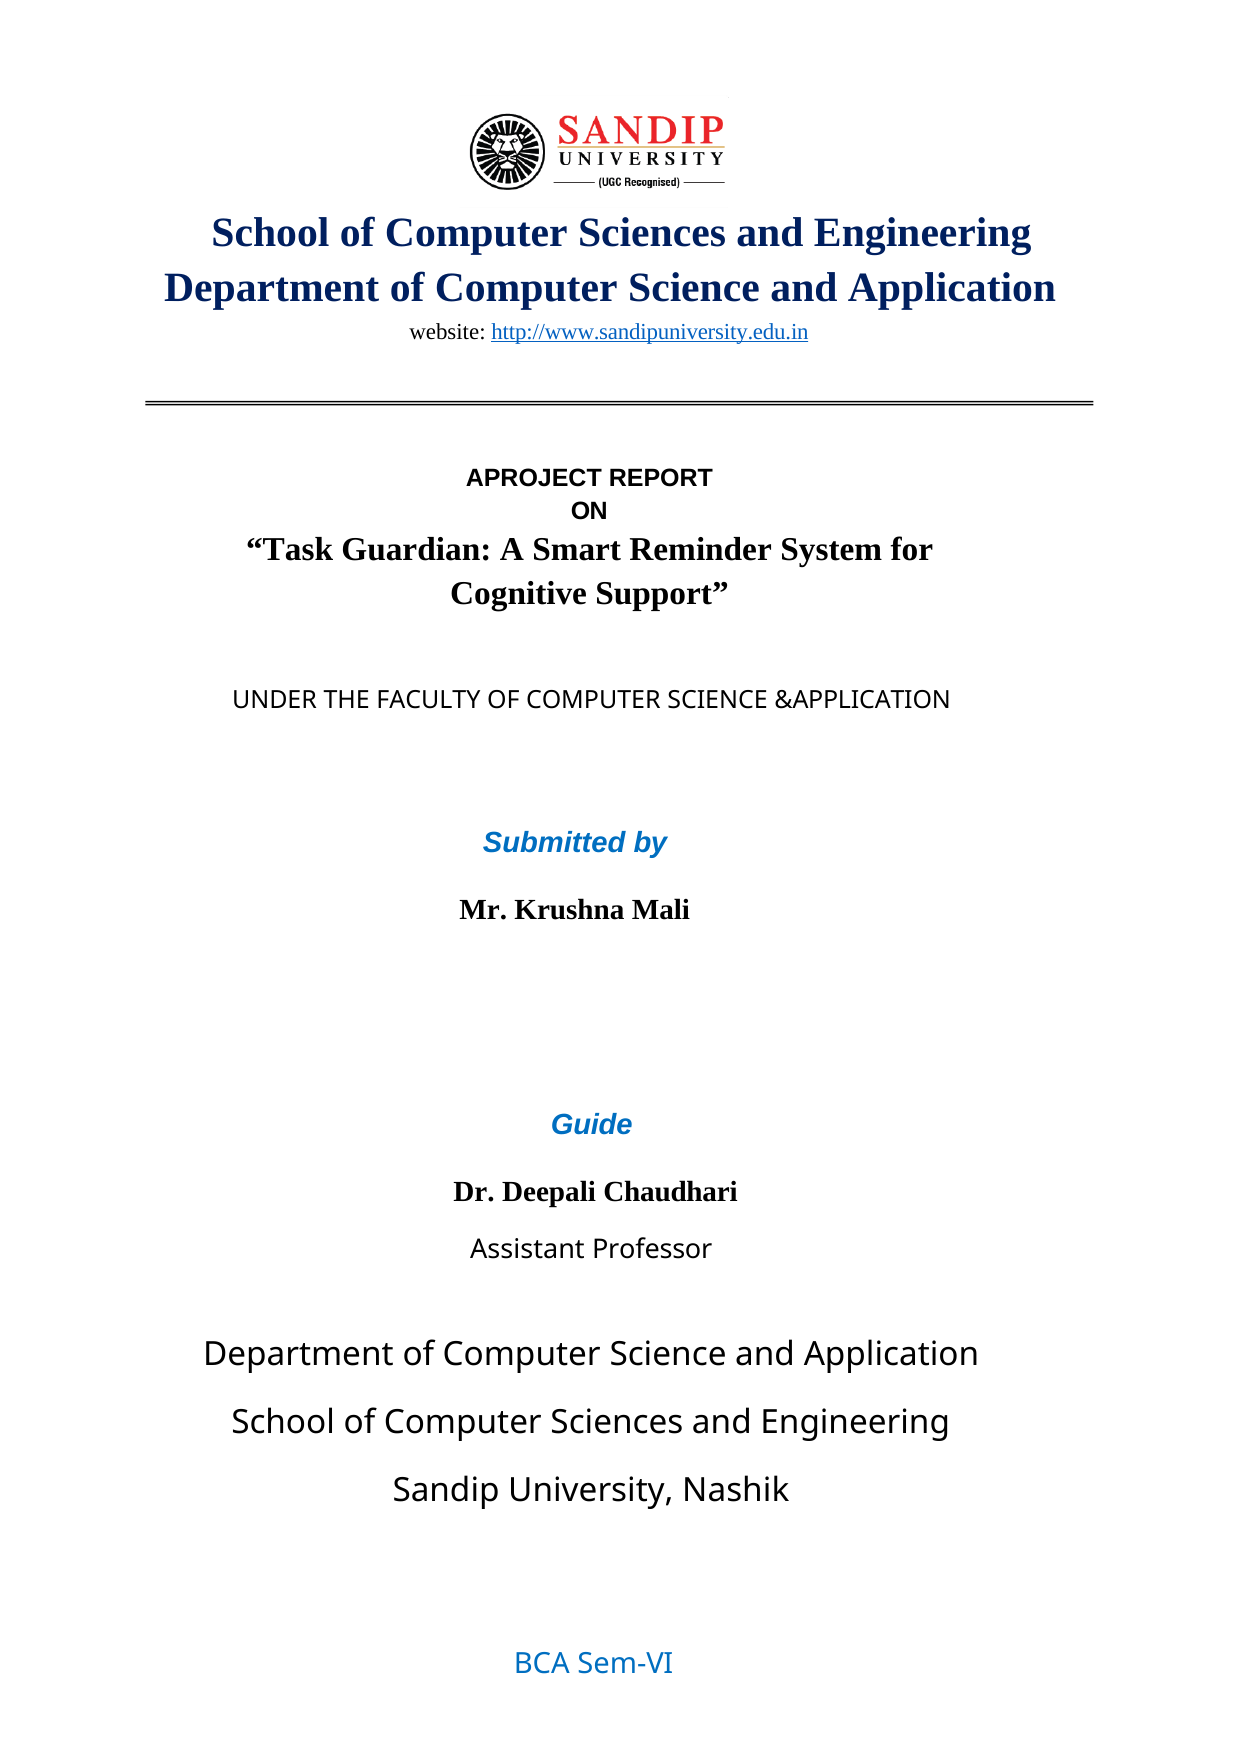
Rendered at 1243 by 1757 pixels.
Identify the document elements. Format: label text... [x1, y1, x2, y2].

text Dr. Deepali Chaudhari [251, 1174, 940, 1208]
subtitle School of Computer Sciences and Engineering Department of Computer Science and Application [163, 207, 1057, 311]
text Mr. Krushna Mali [450, 892, 699, 925]
text Department of Computer Science and Application School of Computer Sciences and Engineering Sandip University, Nashik [195, 1330, 986, 1512]
text UNDER THE FACULTY OF COMPUTER SCIENCE &APPLICATION [196, 681, 986, 715]
text website: http://www.sandipuniversity.edu.in [133, 318, 1085, 344]
subtitle “Task Guardian: A Smart Reminder System for Cognitive Support” [239, 529, 940, 612]
text Submitted by [483, 824, 1110, 858]
text Guide [243, 1107, 940, 1141]
text Assistant Professor [243, 1230, 940, 1267]
text BCA Sem-VI [247, 1642, 940, 1682]
text APROJECT REPORT ON [450, 463, 728, 525]
picture [459, 95, 729, 208]
